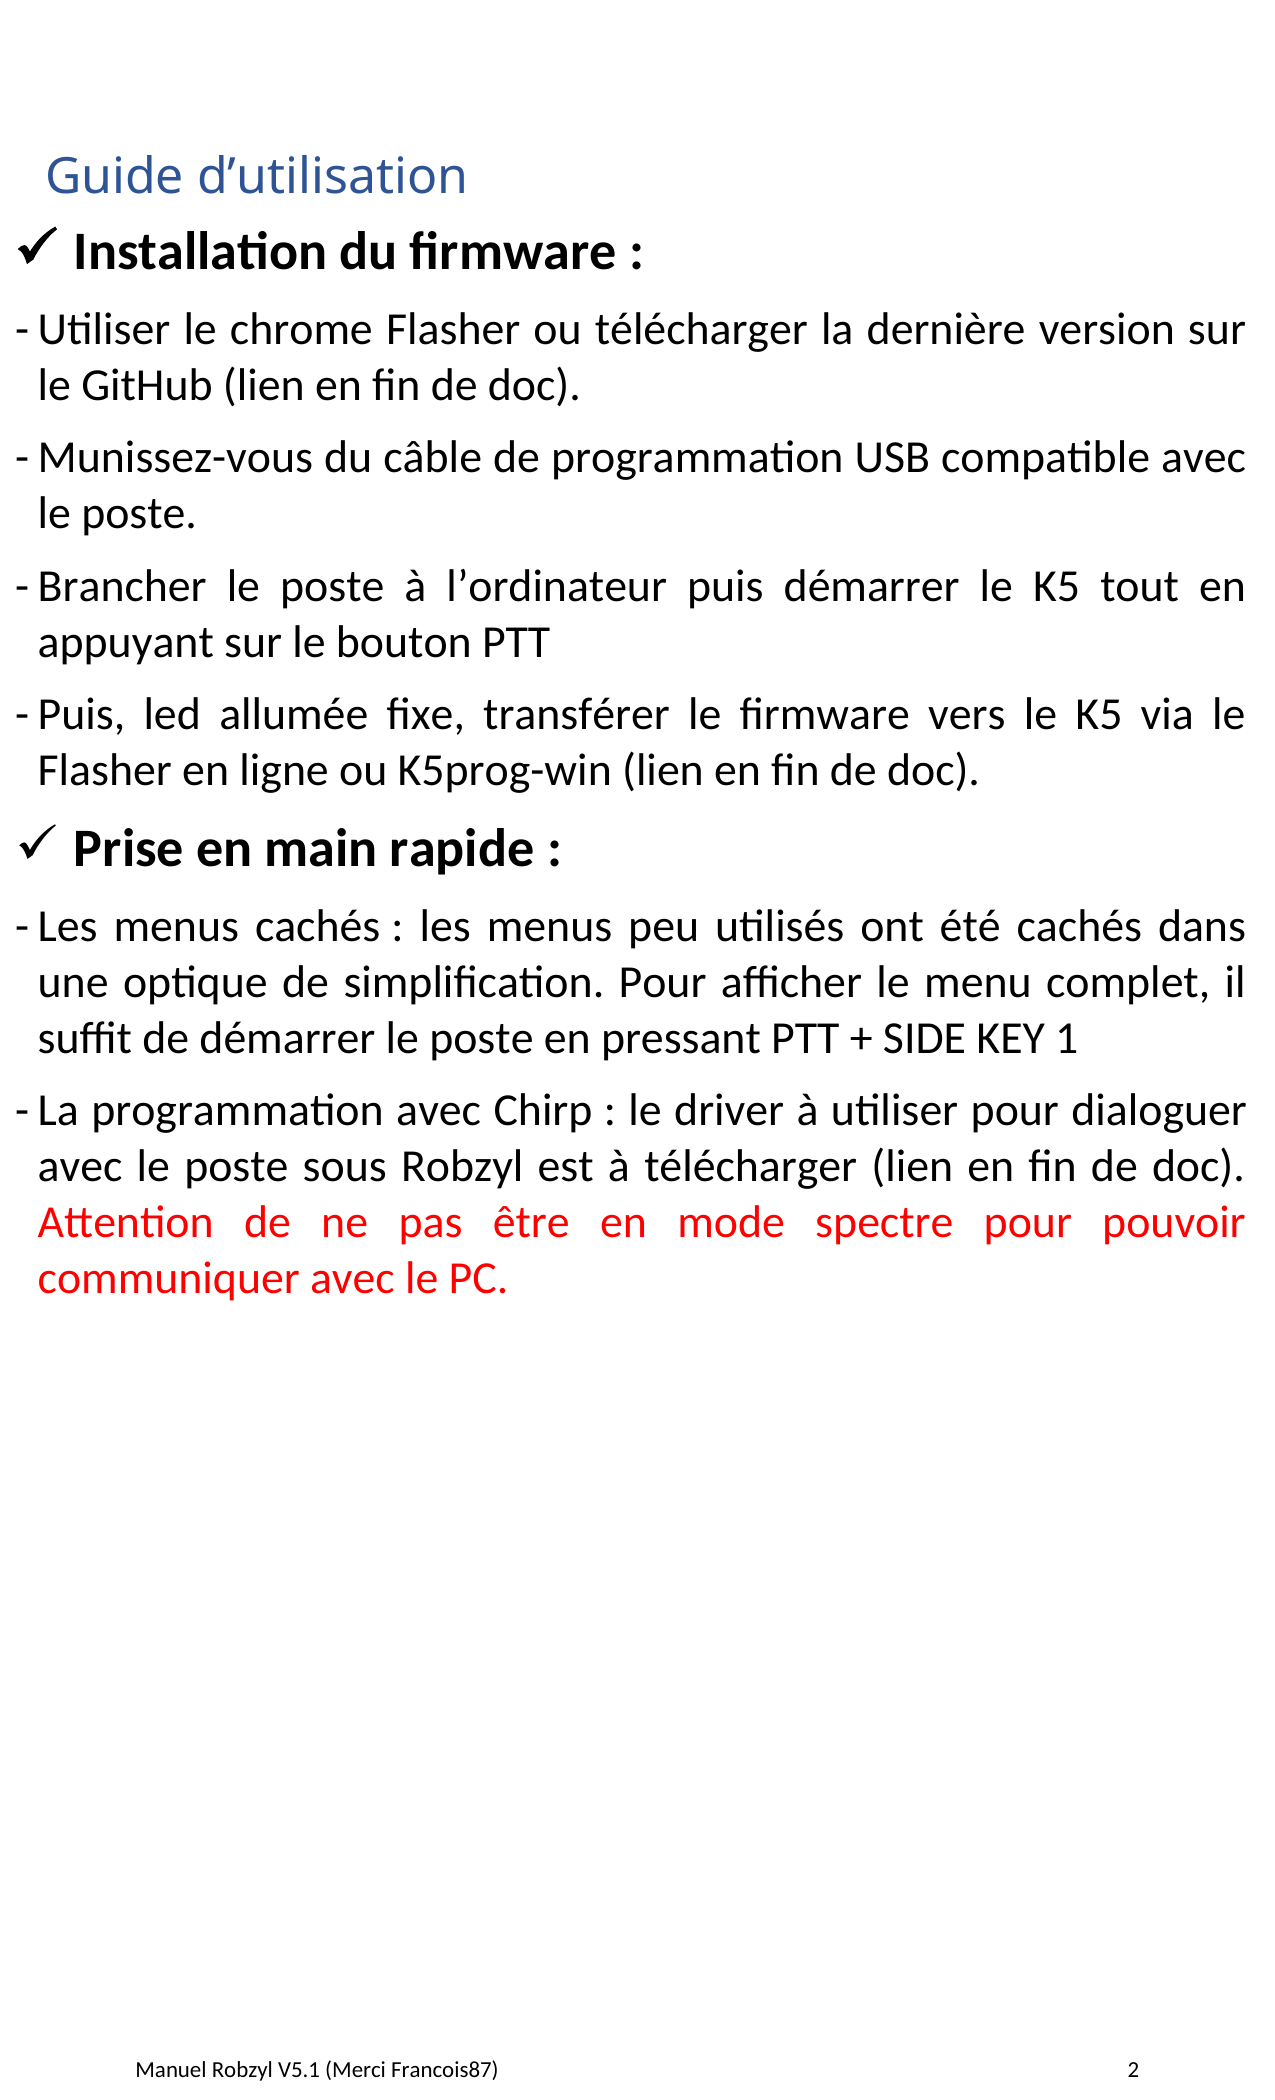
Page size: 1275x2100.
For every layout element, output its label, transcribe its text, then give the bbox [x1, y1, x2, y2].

list Utiliser le chrome Flasher ou télécharger la dernière version sur le GitHub (lien en fin de doc). [15, 300, 1248, 412]
list Munissez-vous du câble de programmation USB compatible avec le poste. [15, 428, 1248, 540]
list Prise en main rapide : [15, 814, 1248, 880]
list Brancher le poste à l’ordinateur puis démarrer le K5 tout en appuyant sur le bouton PTT [15, 557, 1248, 669]
list Les menus cachés : les menus peu utilisés ont été cachés dans une optique de simplification. Pour afficher le menu complet, il suffit de démarrer le poste en pressant PTT + SIDE KEY 1 [15, 897, 1248, 1064]
list Puis, led allumée fixe, transférer le firmware vers le K5 via le Flasher en ligne ou K5prog-win (lien en fin de doc). [15, 685, 1248, 797]
subtitle Guide d’utilisation [45, 141, 1274, 209]
list La programmation avec Chirp : le driver à utiliser pour dialoguer avec le poste sous Robzyl est à télécharger (lien en fin de doc). Attention de ne pas être en mode spectre pour pouvoir communiquer avec le PC. [15, 1081, 1248, 1305]
list Installation du firmware : [15, 217, 1248, 283]
